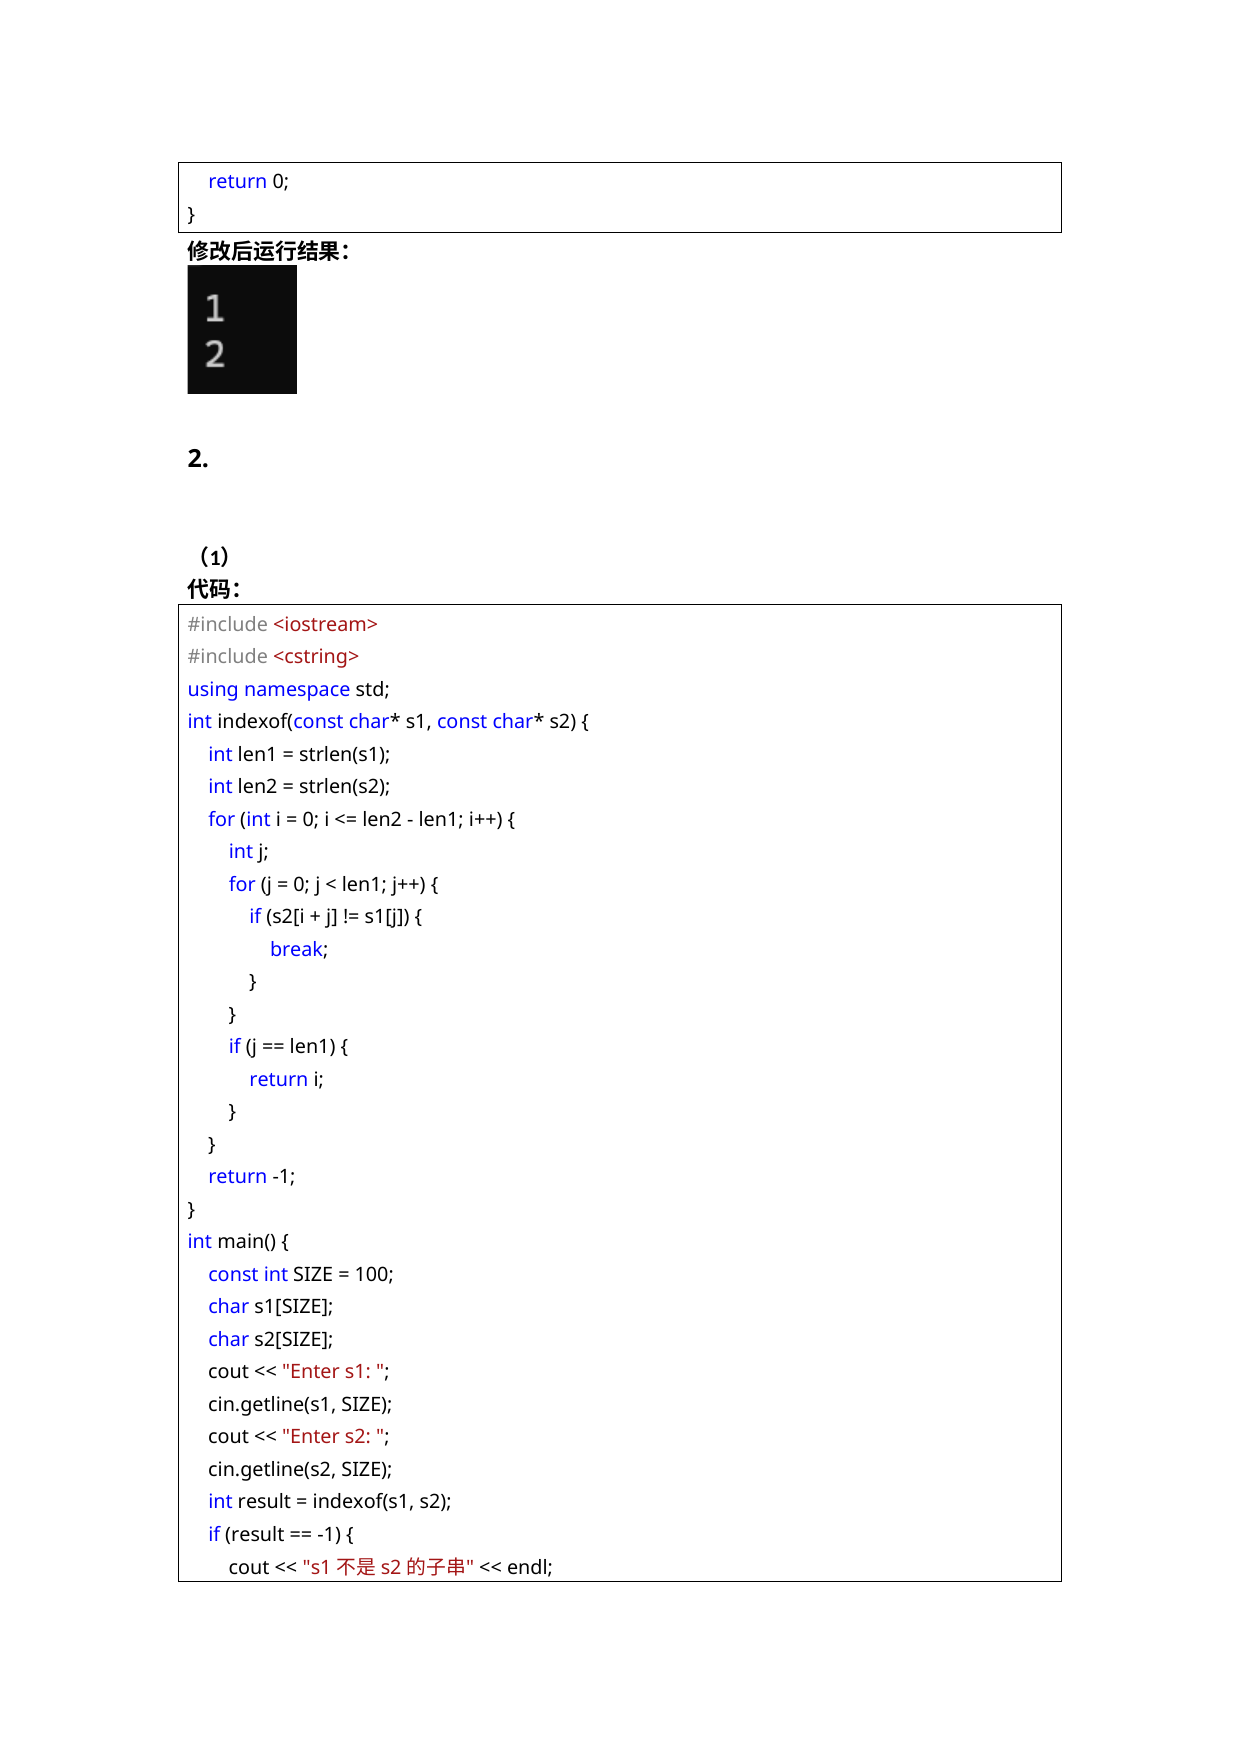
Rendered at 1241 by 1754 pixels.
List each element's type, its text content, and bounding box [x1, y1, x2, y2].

text 代码： [187, 572, 1053, 604]
text return -1; [187, 1160, 1053, 1192]
text if (s2[i + j] != s1[j]) { [187, 900, 1053, 932]
text int j; [187, 835, 1053, 867]
text cin.getline(s1, SIZE); [187, 1387, 1053, 1420]
subtitle 2. [187, 425, 1053, 490]
text cin.getline(s2, SIZE); [187, 1452, 1053, 1485]
text int len2 = strlen(s2); [187, 770, 1053, 802]
text cout << "Enter s2: "; [187, 1420, 1053, 1452]
text for (j = 0; j < len1; j++) { [187, 867, 1053, 900]
text char s2[SIZE]; [187, 1322, 1053, 1355]
text break; [187, 932, 1053, 965]
text const int SIZE = 100; [187, 1257, 1053, 1290]
text } [187, 1127, 1053, 1160]
text return i; [187, 1062, 1053, 1095]
text char s1[SIZE]; [187, 1290, 1053, 1322]
text #include <cstring> [187, 640, 1053, 672]
text if (j == len1) { [187, 1030, 1053, 1062]
text cout << "Enter s1: "; [187, 1355, 1053, 1387]
text } [187, 1192, 1053, 1225]
text （1） [187, 539, 1053, 572]
picture [187, 265, 297, 394]
text using namespace std; [187, 672, 1053, 705]
text } [187, 1095, 1053, 1127]
text if (result == -1) { [187, 1517, 1053, 1550]
text int result = indexof(s1, s2); [187, 1485, 1053, 1517]
text } [187, 965, 1053, 997]
text } [187, 997, 1053, 1030]
text 修改后运行结果： [187, 233, 1053, 266]
text cout << "s1 不是 s2 的子串" << endl; [187, 1550, 1053, 1581]
text #include <iostream> [179, 605, 1061, 640]
text } [179, 194, 1061, 232]
text int indexof(const char* s1, const char* s2) { [187, 705, 1053, 737]
text return 0; [179, 163, 1061, 194]
text int len1 = strlen(s1); [187, 737, 1053, 770]
text int main() { [187, 1225, 1053, 1257]
text for (int i = 0; i <= len2 - len1; i++) { [187, 802, 1053, 835]
